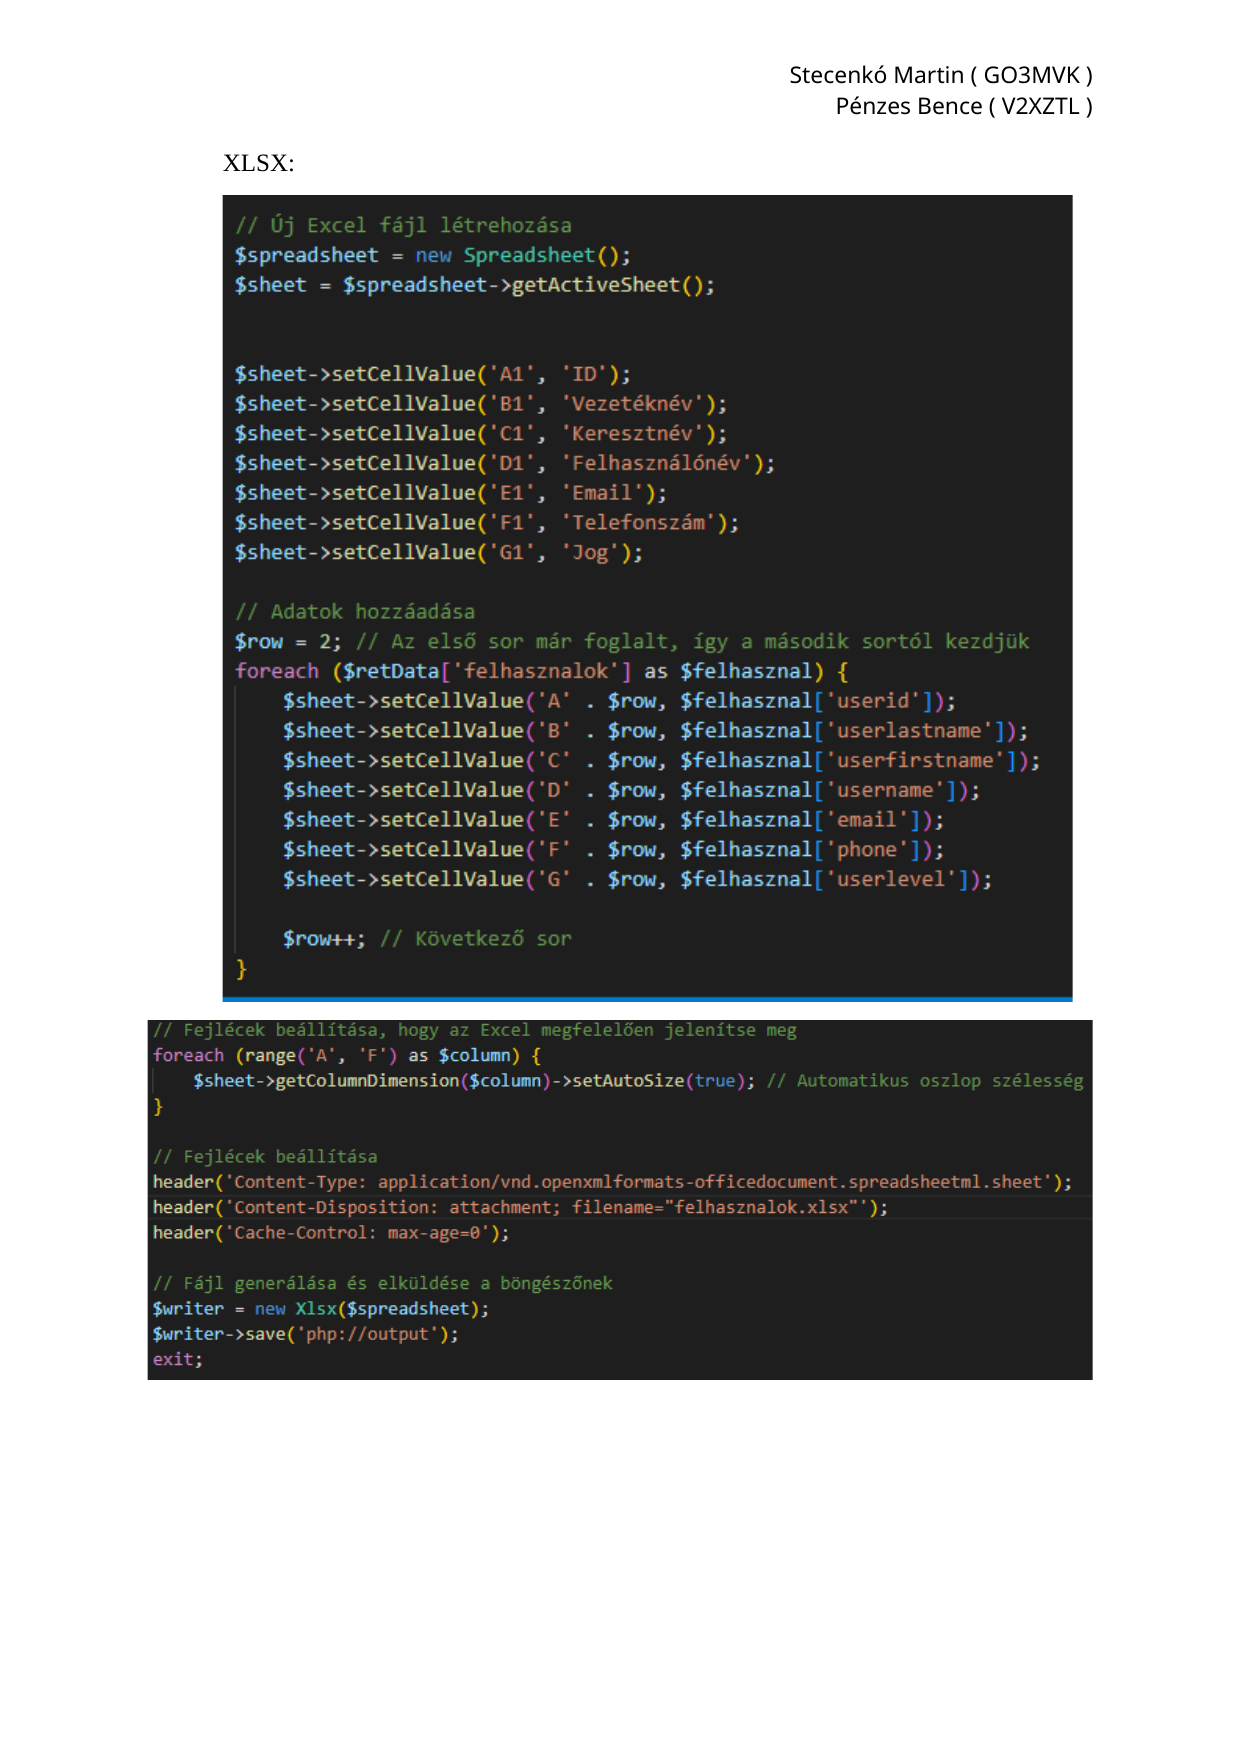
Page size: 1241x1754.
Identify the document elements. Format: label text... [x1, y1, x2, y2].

picture [222, 195, 1073, 1002]
text XLSX: [223, 148, 1093, 176]
picture [147, 1020, 1093, 1380]
